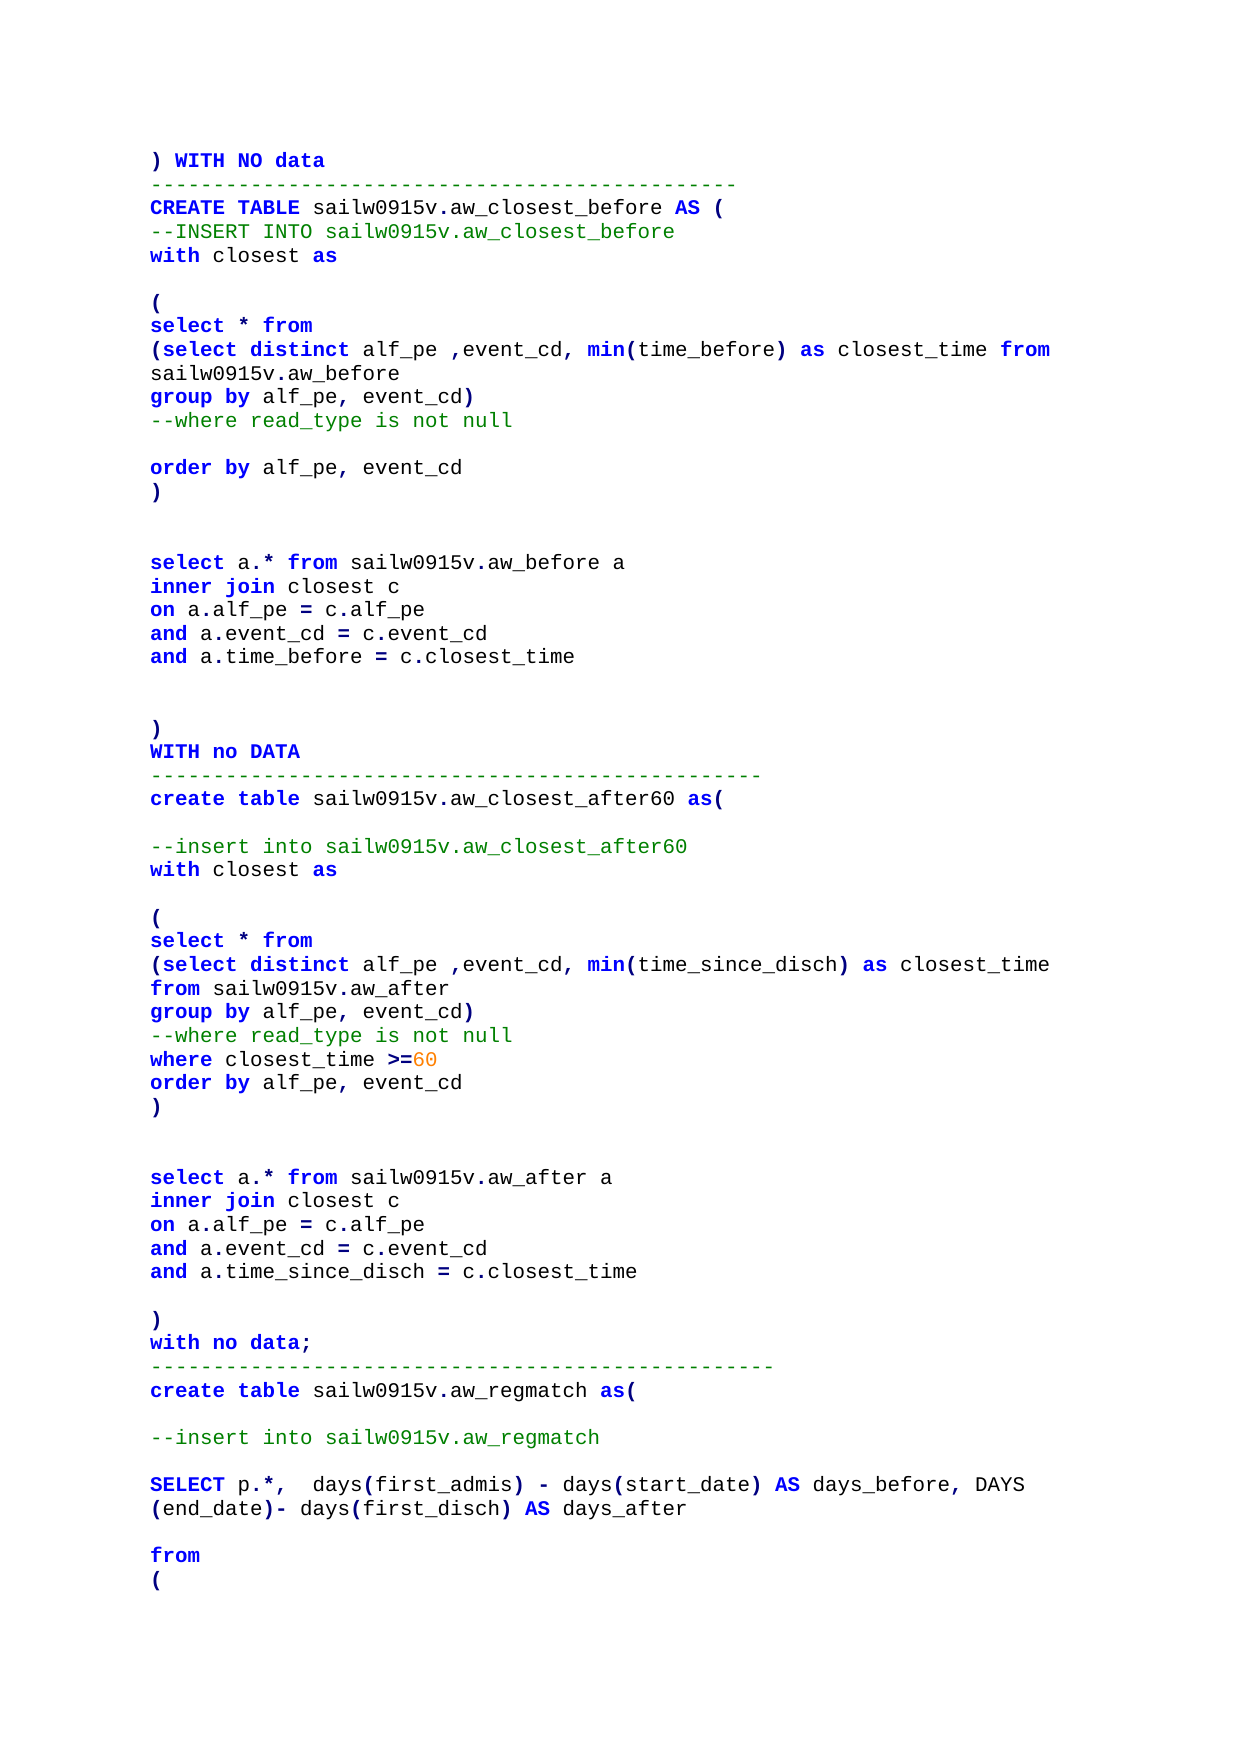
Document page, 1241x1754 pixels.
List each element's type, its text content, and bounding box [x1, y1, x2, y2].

text --INSERT INTO sailw0915v.aw_closest_before [150, 221, 1090, 244]
text WITH no DATA [150, 741, 1090, 765]
text group by alf_pe, event_cd) [150, 1001, 1090, 1025]
text select * from [150, 316, 1090, 339]
text --where read_type is not null [150, 410, 1090, 434]
text ) [150, 717, 1090, 741]
text select * from [150, 930, 1090, 954]
text ( [150, 907, 1090, 930]
text select a.* from sailw0915v.aw_after a [150, 1167, 1090, 1190]
text --where read_type is not null [150, 1025, 1090, 1048]
text inner join closest c [150, 576, 1090, 599]
text create table sailw0915v.aw_closest_after60 as( [150, 788, 1090, 812]
text and a.time_before = c.closest_time [150, 647, 1090, 670]
text ------------------------------------------------- [150, 765, 1090, 788]
text select a.* from sailw0915v.aw_before a [150, 552, 1090, 576]
text inner join closest c [150, 1190, 1090, 1214]
text order by alf_pe, event_cd [150, 1072, 1090, 1096]
text ) [150, 481, 1090, 505]
text group by alf_pe, event_cd) [150, 386, 1090, 410]
text where closest_time >=60 [150, 1048, 1090, 1072]
text --insert into sailw0915v.aw_closest_after60 [150, 836, 1090, 859]
text ) [150, 1309, 1090, 1332]
text with closest as [150, 859, 1090, 883]
text CREATE TABLE sailw0915v.aw_closest_before AS ( [150, 197, 1090, 221]
text on a.alf_pe = c.alf_pe [150, 599, 1090, 623]
text ( [150, 1569, 1090, 1592]
text and a.event_cd = c.event_cd [150, 623, 1090, 647]
text --insert into sailw0915v.aw_regmatch [150, 1427, 1090, 1451]
text (select distinct alf_pe ,event_cd, min(time_since_disch) as closest_time from sailw0915v.aw_after [150, 954, 1090, 1001]
text order by alf_pe, event_cd [150, 457, 1090, 481]
text (select distinct alf_pe ,event_cd, min(time_before) as closest_time from sailw0915v.aw_before [150, 339, 1090, 386]
text ) WITH NO data [150, 150, 1090, 174]
text and a.time_since_disch = c.closest_time [150, 1261, 1090, 1285]
text -------------------------------------------------- [150, 1356, 1090, 1379]
text ) [150, 1096, 1090, 1119]
text SELECT p.*, days(first_admis) - days(start_date) AS days_before, DAYS (end_date)- days(first_disch) AS days_after [150, 1474, 1090, 1521]
text ----------------------------------------------- [150, 174, 1090, 197]
text with no data; [150, 1332, 1090, 1356]
text on a.alf_pe = c.alf_pe [150, 1214, 1090, 1238]
text ( [150, 292, 1090, 316]
text from [150, 1545, 1090, 1569]
text and a.event_cd = c.event_cd [150, 1238, 1090, 1261]
text create table sailw0915v.aw_regmatch as( [150, 1379, 1090, 1403]
text with closest as [150, 244, 1090, 268]
